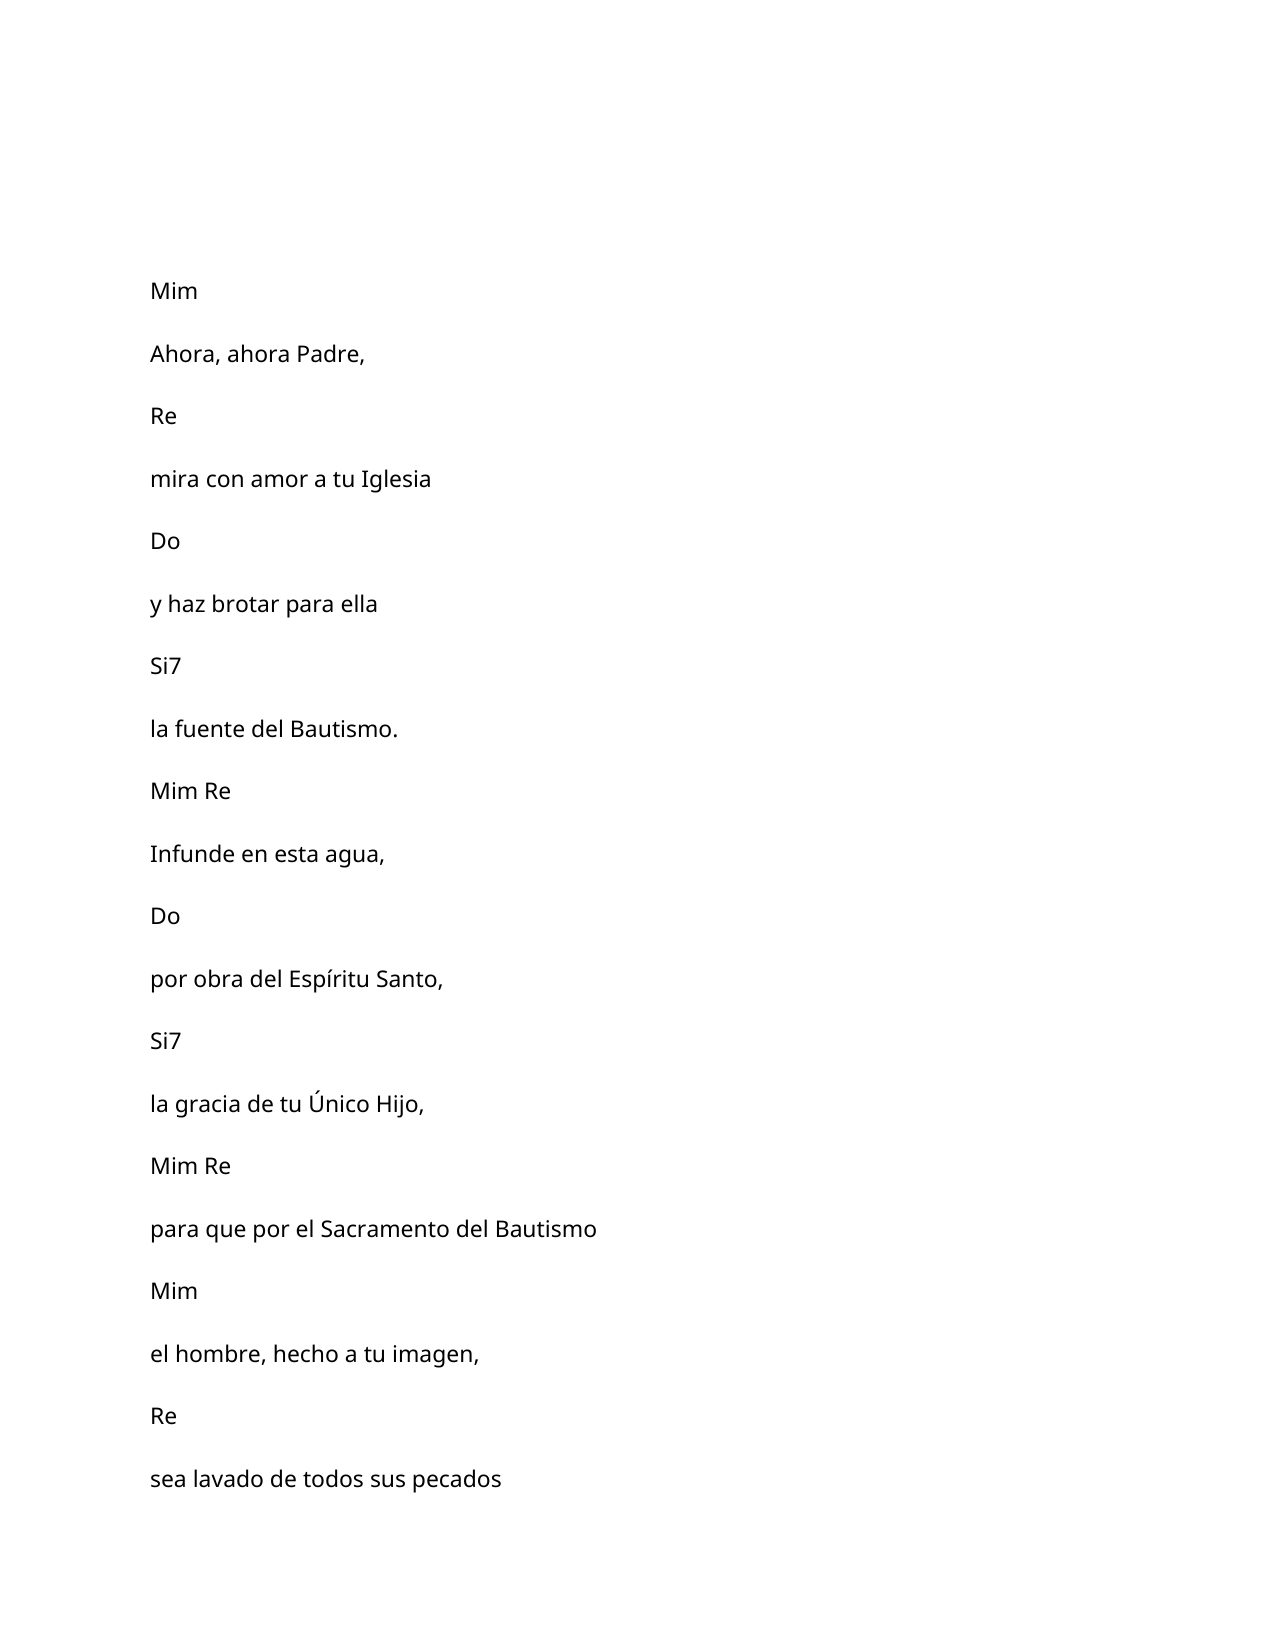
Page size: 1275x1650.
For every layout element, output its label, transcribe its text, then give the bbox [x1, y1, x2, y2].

text el hombre, hecho a tu imagen, [150, 1337, 1125, 1369]
text mira con amor a tu Iglesia [150, 462, 1125, 494]
text la fuente del Bautismo. [150, 712, 1125, 744]
text Re [150, 400, 1125, 431]
text Ahora, ahora Padre, [150, 337, 1125, 369]
text Mim [150, 275, 1125, 306]
text por obra del Espíritu Santo, [150, 962, 1125, 994]
text Infunde en esta agua, [150, 837, 1125, 869]
text Si7 [150, 650, 1125, 681]
text para que por el Sacramento del Bautismo [150, 1212, 1125, 1244]
text Re [150, 1400, 1125, 1431]
text la gracia de tu Único Hijo, [150, 1087, 1125, 1119]
text sea lavado de todos sus pecados [150, 1462, 1125, 1494]
text Si7 [150, 1025, 1125, 1056]
text Mim Re [150, 775, 1125, 806]
text Do [150, 525, 1125, 556]
text Mim [150, 1275, 1125, 1306]
text y haz brotar para ella [150, 587, 1125, 619]
text Do [150, 900, 1125, 931]
text Mim Re [150, 1150, 1125, 1181]
